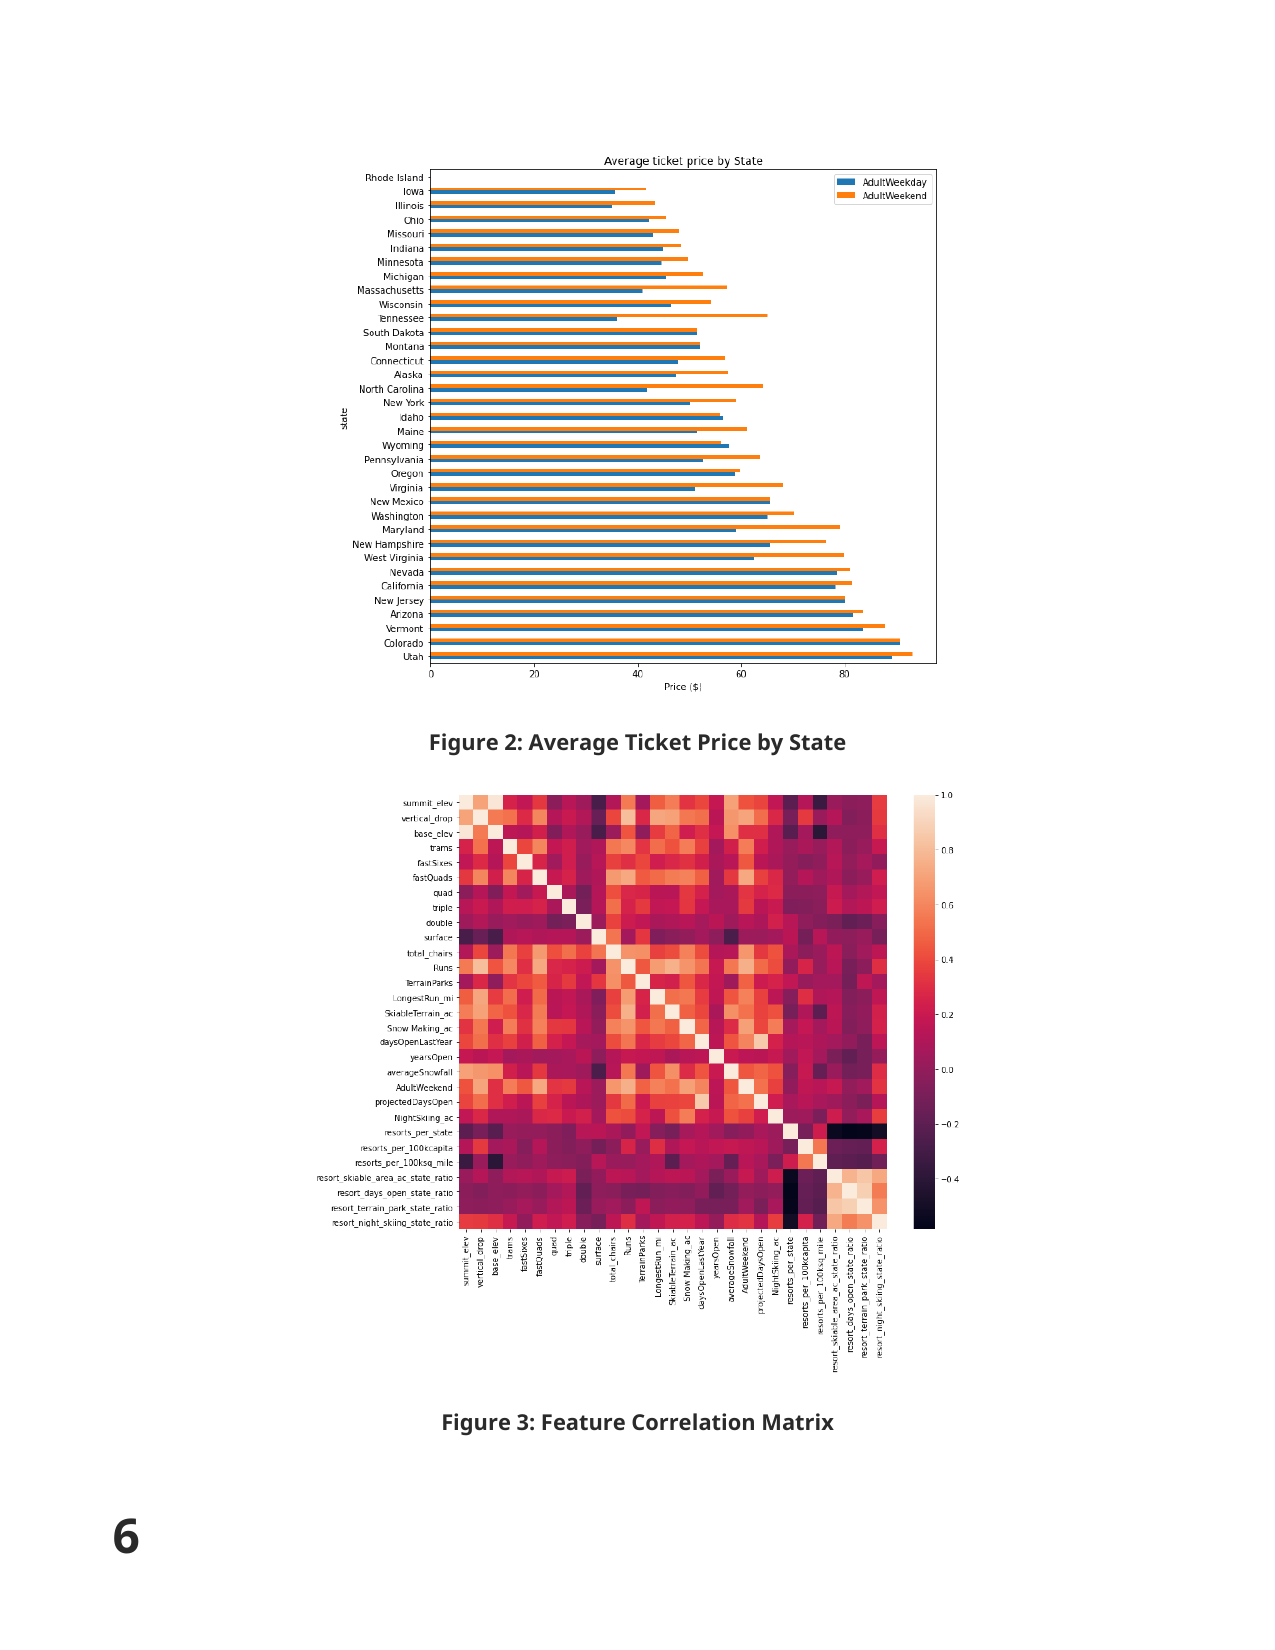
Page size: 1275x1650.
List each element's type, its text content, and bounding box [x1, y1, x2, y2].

text Figure 2: Average Ticket Price by State [112, 727, 1162, 757]
picture [310, 786, 965, 1377]
picture [333, 150, 942, 697]
text Figure 3: Feature Correlation Matrix [112, 1407, 1162, 1436]
